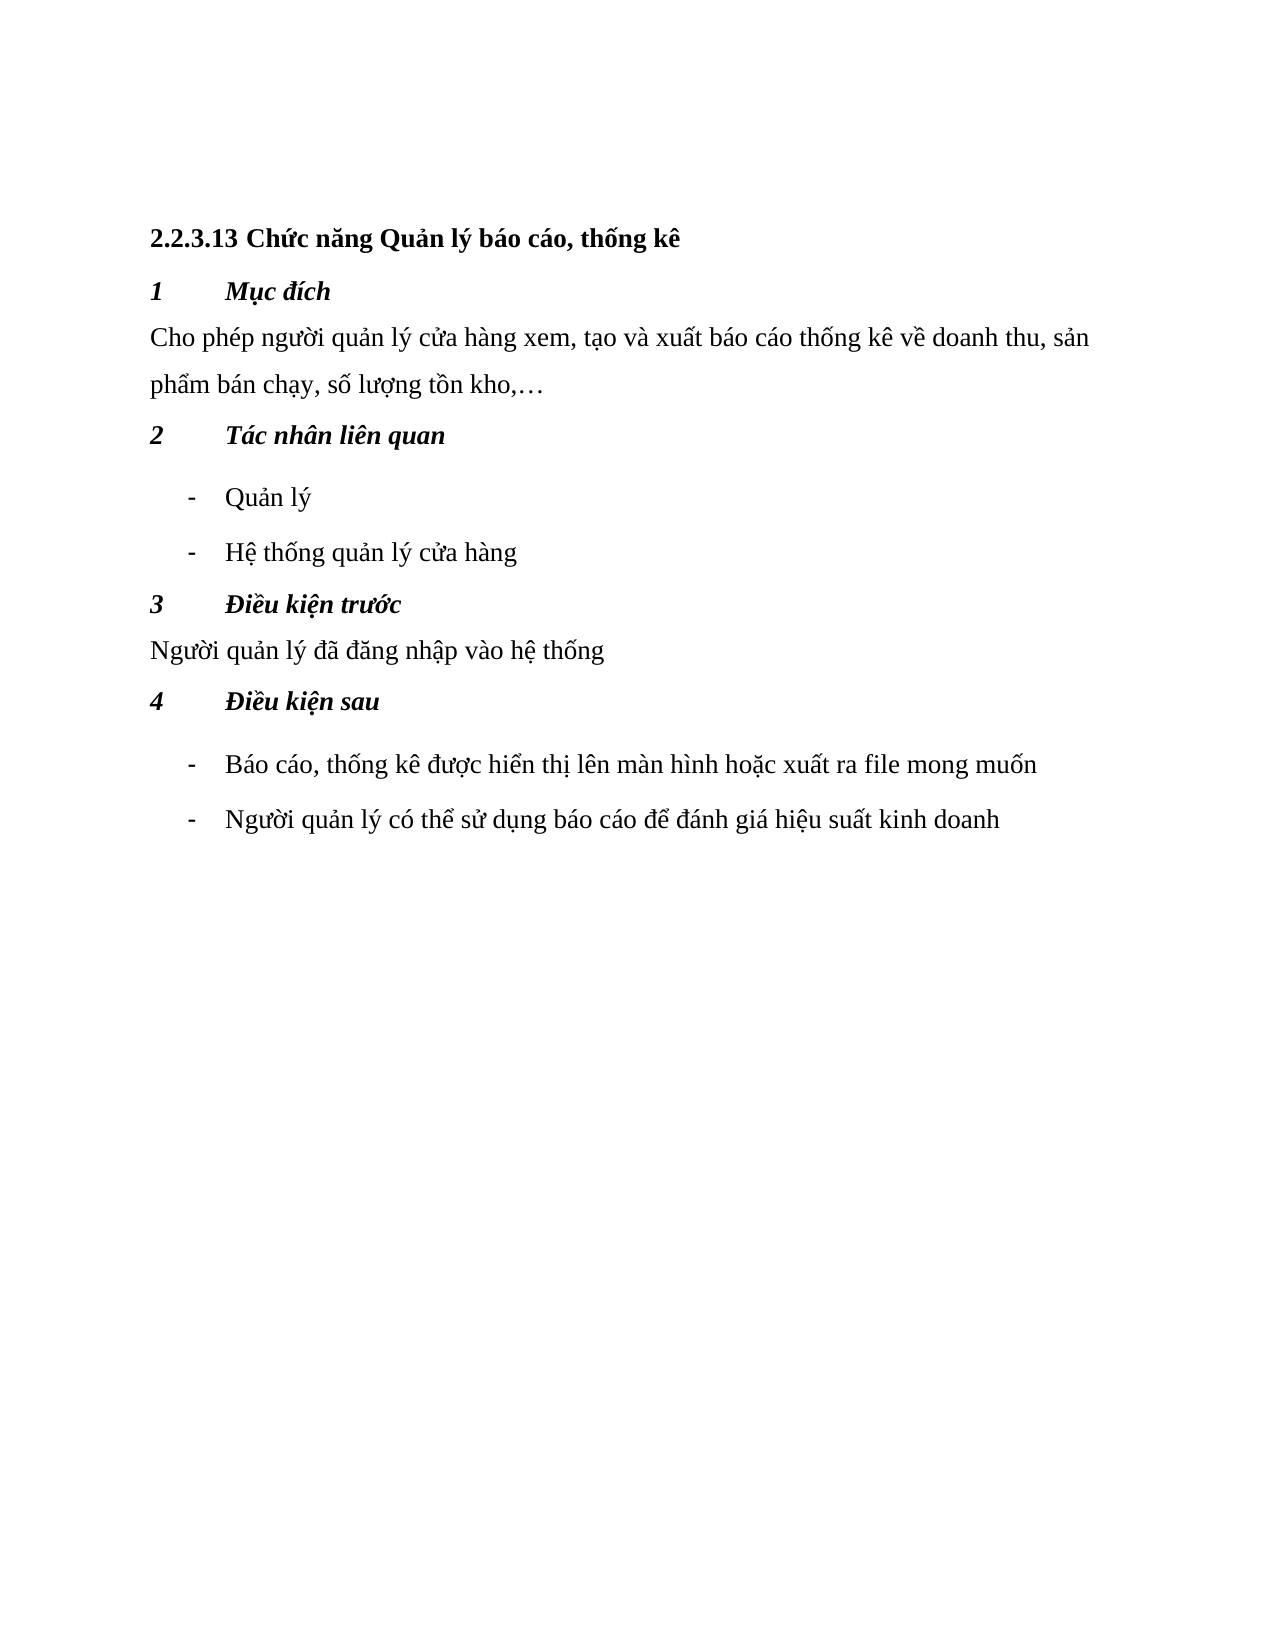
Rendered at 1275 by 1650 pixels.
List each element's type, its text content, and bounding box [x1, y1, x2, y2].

list Hệ thống quản lý cửa hàng [187, 533, 1125, 570]
subtitle Tác nhân liên quan [150, 419, 1125, 450]
list Báo cáo, thống kê được hiển thị lên màn hình hoặc xuất ra file mong muốn [187, 744, 1125, 781]
list Quản lý [187, 478, 1125, 515]
text Người quản lý đã đăng nhập vào hệ thống [150, 634, 1125, 666]
text Cho phép người quản lý cửa hàng xem, tạo và xuất báo cáo thống kê về doanh thu, sản phẩm bán chạy, số lượng tồn kho,… [150, 321, 1125, 399]
list Người quản lý có thể sử dụng báo cáo để đánh giá hiệu suất kinh doanh [187, 799, 1125, 836]
subtitle Chức năng Quản lý báo cáo, thống kê [150, 222, 1125, 253]
subtitle Điều kiện trước [150, 588, 1125, 619]
subtitle Mục đích [150, 274, 1125, 306]
subtitle Điều kiện sau [150, 685, 1125, 716]
